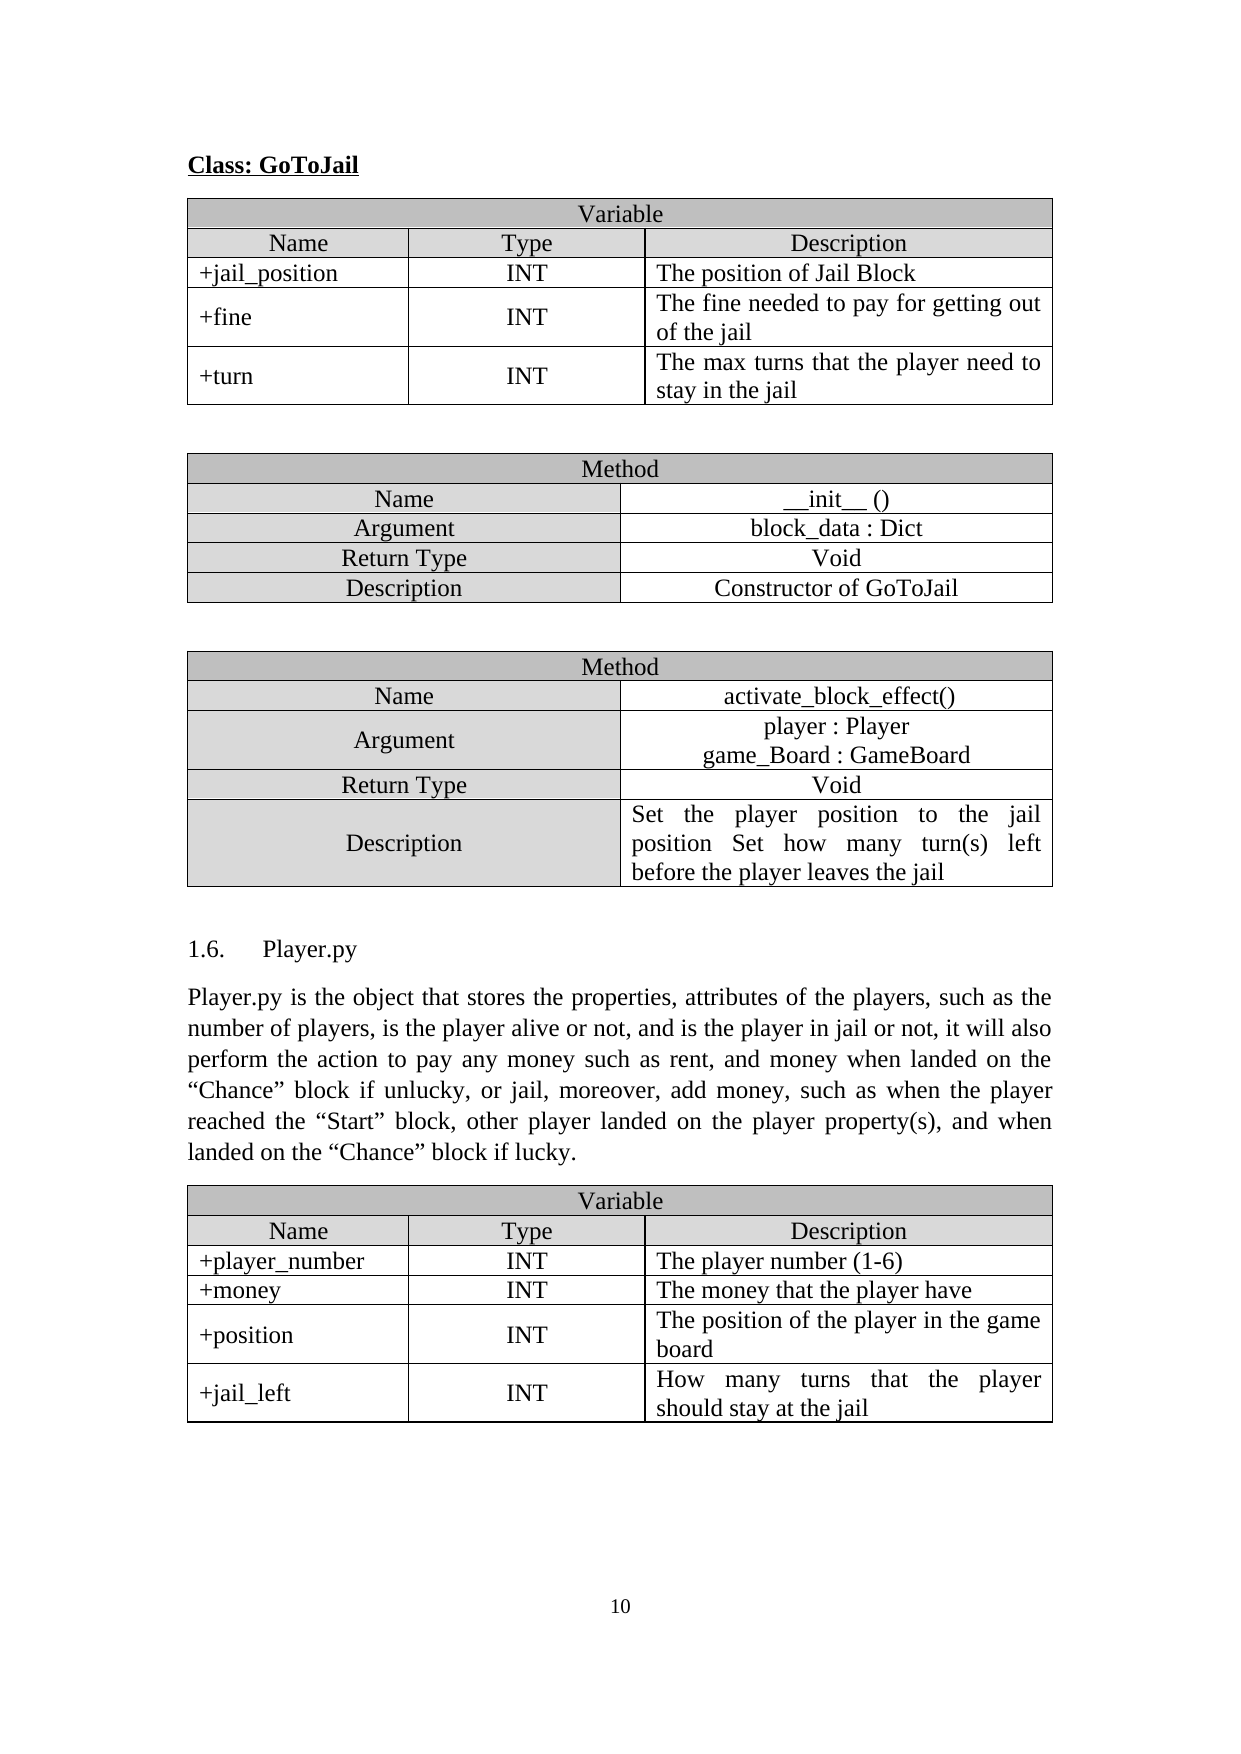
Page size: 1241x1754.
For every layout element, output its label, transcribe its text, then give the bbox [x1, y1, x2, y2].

table_header Variable [188, 199, 1052, 227]
table_cell INT [409, 1246, 644, 1274]
table_cell Description [188, 800, 620, 886]
table_cell Type [409, 229, 644, 257]
table_cell Description [646, 1216, 1052, 1245]
table_cell Return Type [188, 770, 620, 798]
table_cell The position of the player in the game board [646, 1305, 1052, 1363]
table_cell +jail_position [188, 258, 408, 287]
table_cell The fine needed to pay for getting out of the jail [646, 288, 1052, 346]
table_cell player : Player game_Board : GameBoard [621, 711, 1052, 769]
table_cell The player number (1-6) [646, 1246, 1052, 1274]
table_cell INT [409, 1305, 644, 1363]
table_cell INT [409, 347, 644, 404]
table_cell The money that the player have [646, 1276, 1052, 1304]
table_cell +fine [188, 288, 408, 346]
table_cell Type [409, 1216, 644, 1245]
table_cell Return Type [188, 543, 620, 572]
table_cell How many turns that the player should stay at the jail [646, 1364, 1052, 1421]
table_cell INT [409, 258, 644, 287]
table_cell Name [188, 484, 620, 512]
table_cell Void [621, 543, 1052, 572]
table_cell Name [188, 1216, 408, 1245]
table_cell +money [188, 1276, 408, 1304]
table_cell INT [409, 1364, 644, 1421]
table_cell Void [621, 770, 1052, 798]
table_cell activate_block_effect() [621, 681, 1052, 710]
table_cell The max turns that the player need to stay in the jail [646, 347, 1052, 404]
table_cell Constructor of GoToJail [621, 573, 1052, 602]
table_cell +position [188, 1305, 408, 1363]
table_header Method [188, 454, 1052, 483]
table_cell Set the player position to the jail position Set how many turn(s) left before the player leaves the jail [621, 800, 1052, 886]
table_cell The position of Jail Block [646, 258, 1052, 287]
table_cell Name [188, 681, 620, 710]
table_header Method [188, 652, 1052, 680]
table_cell +player_number [188, 1246, 408, 1274]
list Player.py [187, 934, 1053, 963]
table_cell Description [188, 573, 620, 602]
text Class: GoToJail [187, 150, 1053, 179]
table_cell INT [409, 288, 644, 346]
table_header Variable [188, 1186, 1052, 1215]
table_cell INT [409, 1276, 644, 1304]
table_cell Argument [188, 514, 620, 542]
table_cell Description [646, 229, 1052, 257]
table_cell +turn [188, 347, 408, 404]
text Player.py is the object that stores the properties, attributes of the players, such as the number of players, is the player alive or not, and is the player in jail or not, it will also perform the action to pay any money such as rent, and money when landed on the “Chance” block if unlucky, or jail, moreover, add money, such as when the player reached the “Start” block, other player landed on the player property(s), and when landed on the “Chance” block if lucky. [187, 982, 1053, 1166]
table_cell Name [188, 229, 408, 257]
table_cell Argument [188, 711, 620, 769]
table_cell block_data : Dict [621, 514, 1052, 542]
table_cell __init__ () [621, 484, 1052, 512]
table_cell +jail_left [188, 1364, 408, 1421]
